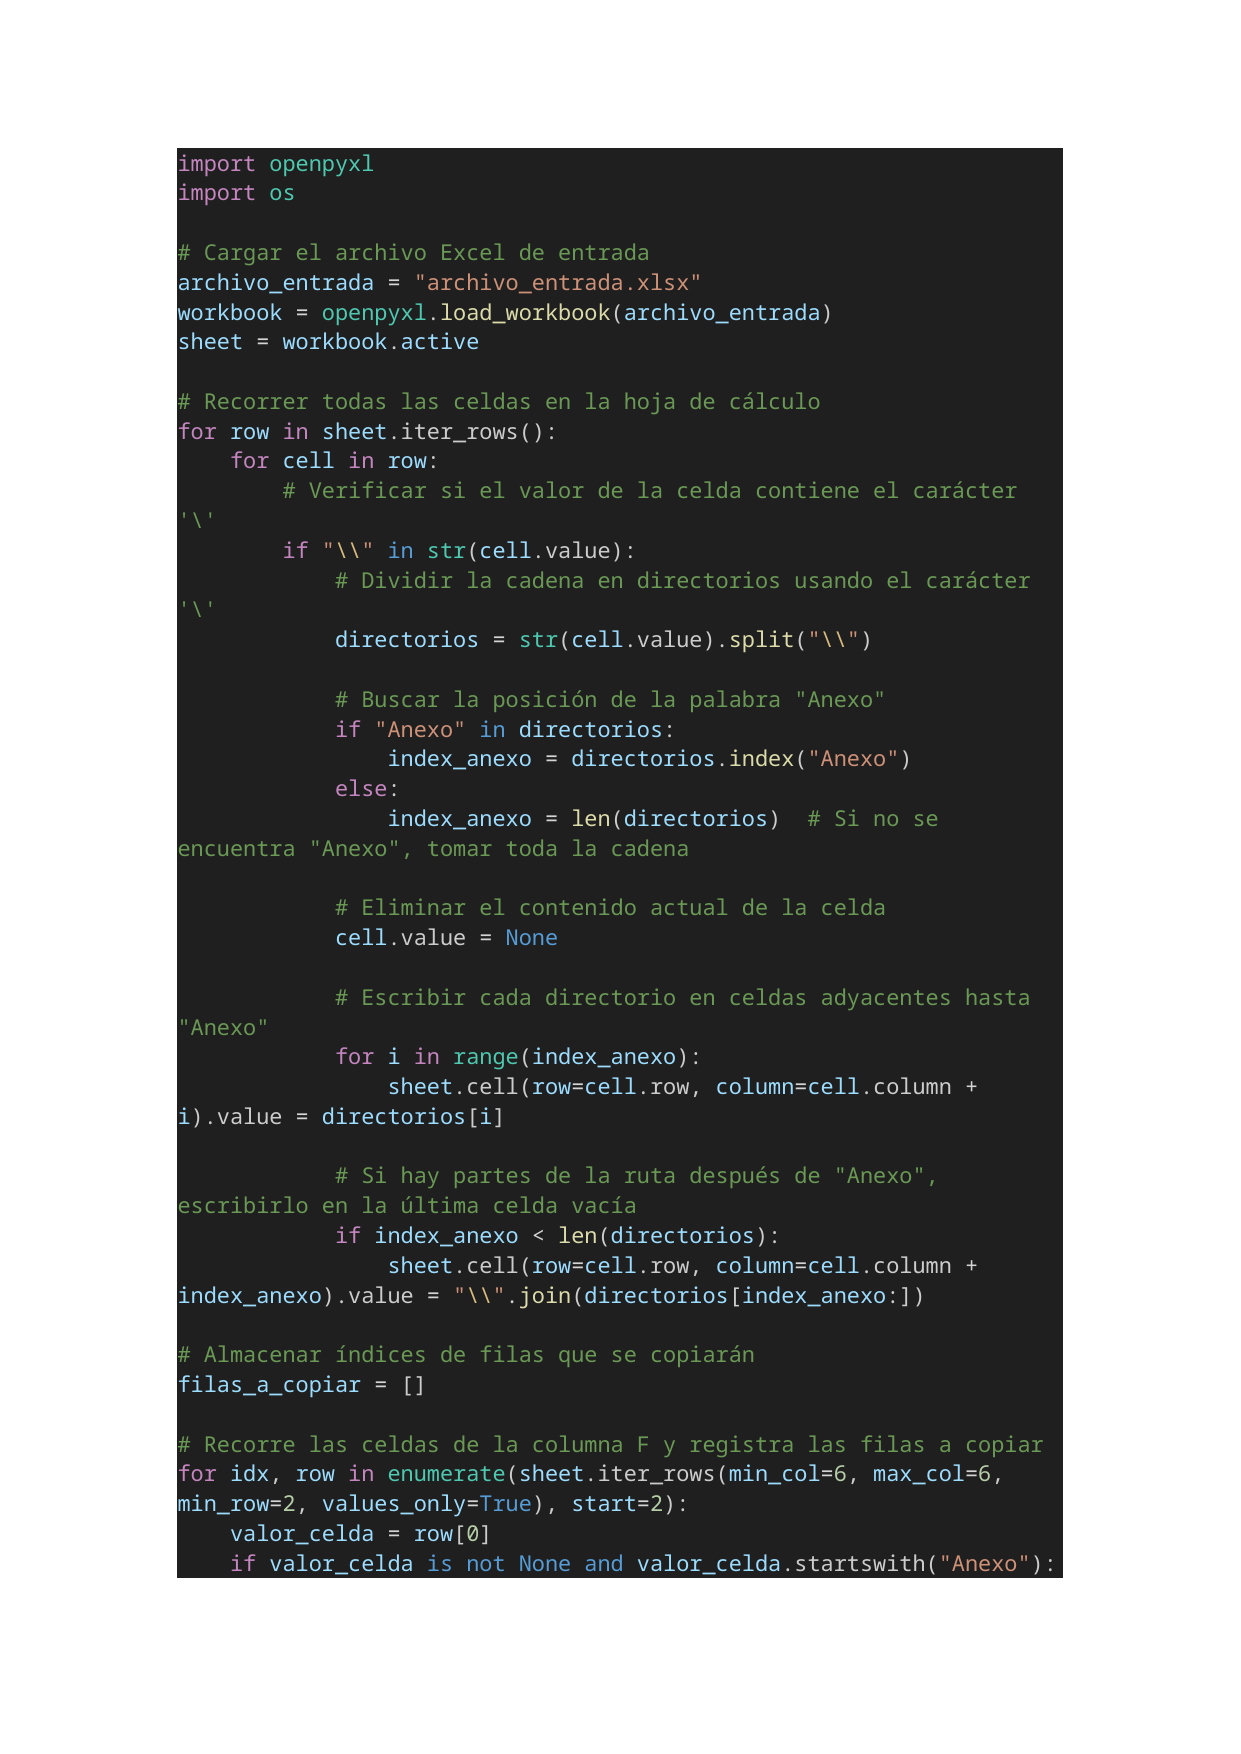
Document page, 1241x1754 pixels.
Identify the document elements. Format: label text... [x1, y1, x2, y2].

text valor_celda = row[0] [177, 1518, 1063, 1548]
text # Escribir cada directorio en celdas adyacentes hasta "Anexo" [177, 982, 1063, 1041]
text # Eliminar el contenido actual de la celda [177, 892, 1063, 922]
text for row in sheet.iter_rows(): [177, 416, 1063, 446]
text if valor_celda is not None and valor_celda.startswith("Anexo"): [177, 1548, 1063, 1578]
text sheet.cell(row=cell.row, column=cell.column + i).value = directorios[i] [177, 1071, 1063, 1131]
text sheet = workbook.active [177, 326, 1063, 356]
text # Recorrer todas las celdas en la hoja de cálculo [177, 386, 1063, 416]
text else: [177, 773, 1063, 803]
text # Dividir la cadena en directorios usando el carácter '\' [177, 565, 1063, 624]
text # Verificar si el valor de la celda contiene el carácter '\' [177, 475, 1063, 535]
text archivo_entrada = "archivo_entrada.xlsx" [177, 267, 1063, 297]
text if index_anexo < len(directorios): [177, 1220, 1063, 1250]
text # Recorre las celdas de la columna F y registra las filas a copiar [177, 1429, 1063, 1458]
text sheet.cell(row=cell.row, column=cell.column + index_anexo).value = "\\".join(directorios[index_anexo:]) [177, 1250, 1063, 1309]
text workbook = openpyxl.load_workbook(archivo_entrada) [177, 297, 1063, 326]
text index_anexo = len(directorios) # Si no se encuentra "Anexo", tomar toda la cadena [177, 803, 1063, 863]
text index_anexo = directorios.index("Anexo") [177, 743, 1063, 773]
text filas_a_copiar = [] [177, 1369, 1063, 1399]
text # Buscar la posición de la palabra "Anexo" [177, 684, 1063, 714]
text # Cargar el archivo Excel de entrada [177, 237, 1063, 267]
text # Si hay partes de la ruta después de "Anexo", escribirlo en la última celda vacía [177, 1161, 1063, 1220]
text for idx, row in enumerate(sheet.iter_rows(min_col=6, max_col=6, min_row=2, values_only=True), start=2): [177, 1458, 1063, 1518]
text directorios = str(cell.value).split("\\") [177, 624, 1063, 654]
text cell.value = None [177, 922, 1063, 952]
text import os [177, 177, 1063, 207]
text import openpyxl [177, 148, 1063, 177]
text for cell in row: [177, 446, 1063, 475]
text if "Anexo" in directorios: [177, 714, 1063, 743]
text if "\\" in str(cell.value): [177, 535, 1063, 565]
text # Almacenar índices de filas que se copiarán [177, 1339, 1063, 1369]
text for i in range(index_anexo): [177, 1041, 1063, 1071]
